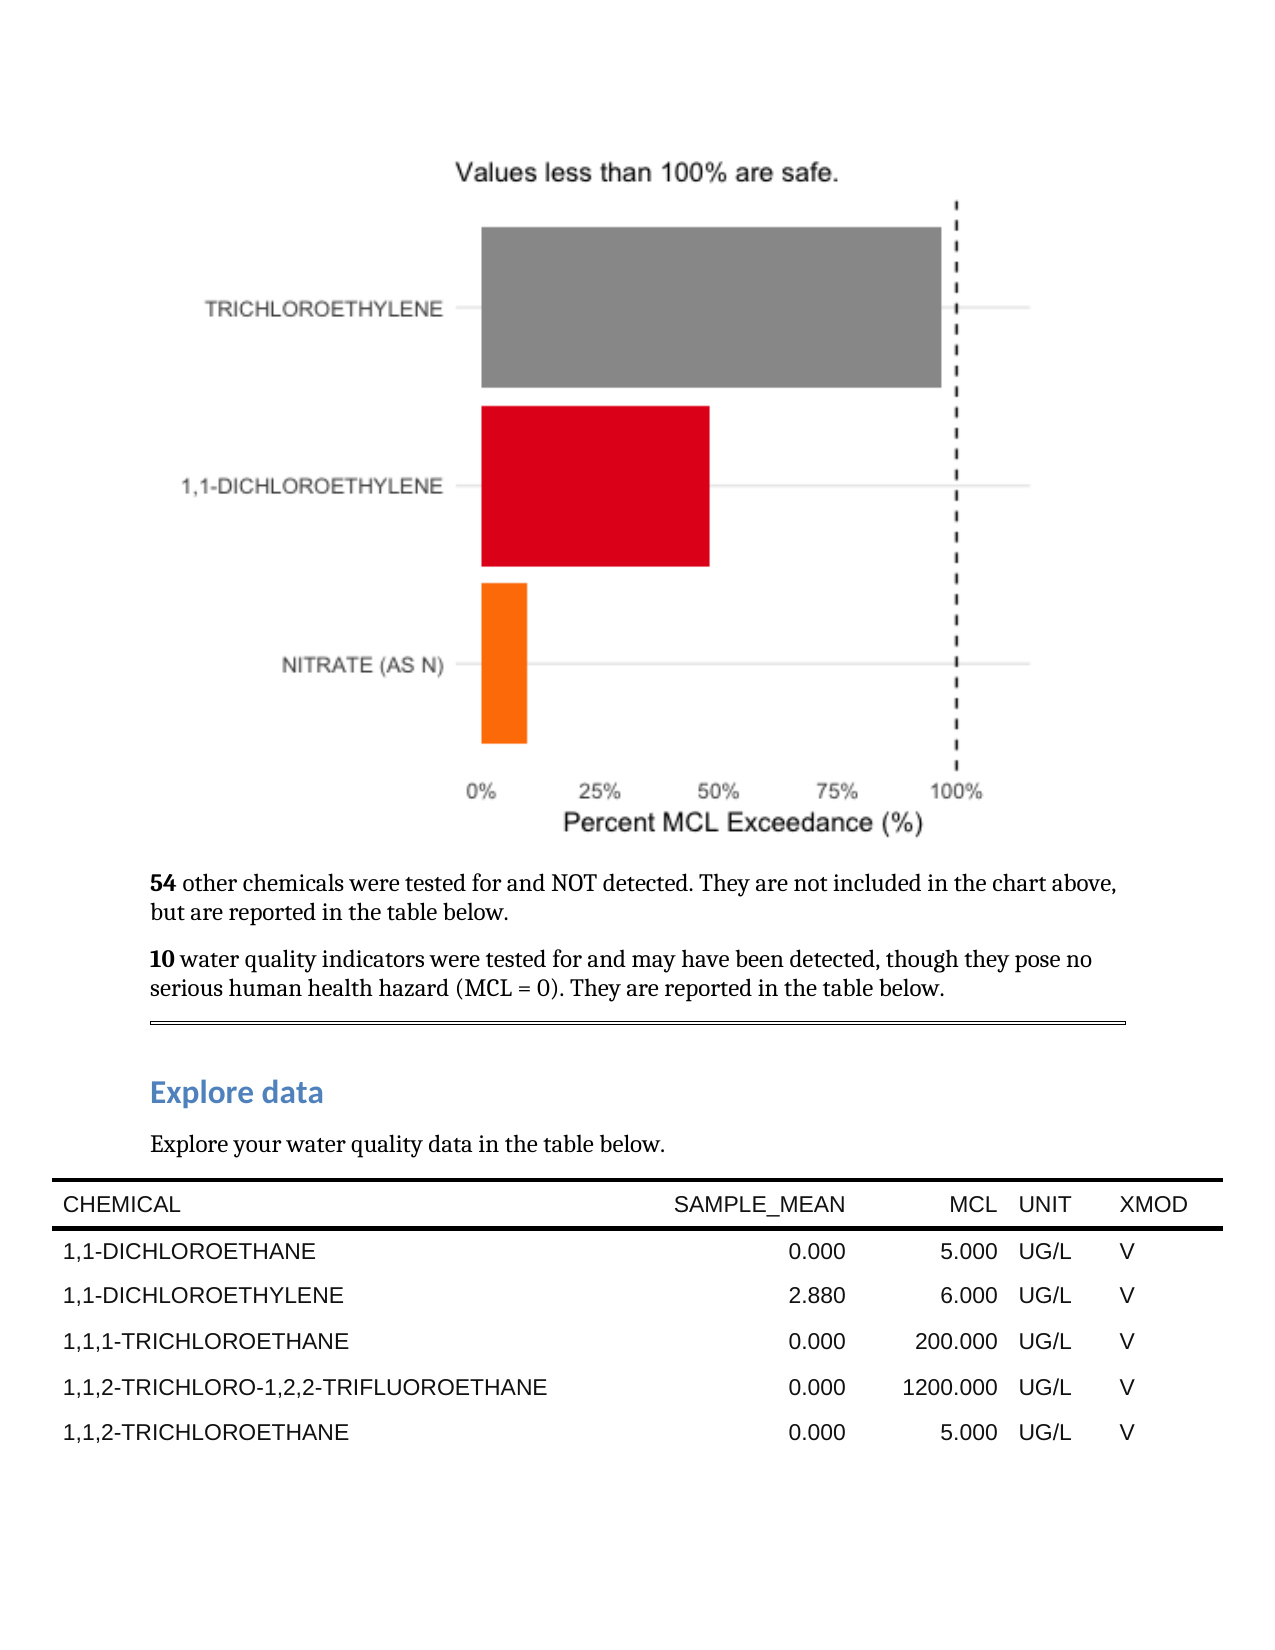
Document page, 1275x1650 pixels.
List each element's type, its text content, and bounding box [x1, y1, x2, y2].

table_header UNIT [1008, 1182, 1109, 1226]
table_cell 1,1,1-TRICHLOROETHANE [52, 1318, 643, 1364]
text Explore your water quality data in the table below. [150, 1130, 1125, 1159]
table_cell V [1109, 1364, 1223, 1410]
table_header CHEMICAL [52, 1182, 643, 1226]
table_cell 5.000 [856, 1410, 1008, 1456]
table_cell 2.880 [644, 1272, 856, 1318]
table_cell 1,1-DICHLOROETHANE [52, 1231, 643, 1272]
text 54 other chemicals were tested for and NOT detected. They are not included in the chart above, but are reported in the table below. [150, 869, 1125, 926]
table_header XMOD [1109, 1182, 1223, 1226]
table_cell 6.000 [856, 1272, 1008, 1318]
picture [168, 150, 1044, 850]
table_cell 5.000 [856, 1231, 1008, 1272]
table_header SAMPLE_MEAN [644, 1182, 856, 1226]
table_cell V [1109, 1272, 1223, 1318]
table_cell UG/L [1008, 1364, 1109, 1410]
table_cell 1200.000 [856, 1364, 1008, 1410]
table_cell UG/L [1008, 1272, 1109, 1318]
table_cell UG/L [1008, 1318, 1109, 1364]
table_cell 0.000 [644, 1410, 856, 1456]
table_cell 0.000 [644, 1231, 856, 1272]
subtitle Explore data [150, 1071, 1125, 1112]
table_cell V [1109, 1410, 1223, 1456]
text 10 water quality indicators were tested for and may have been detected, though they pose no serious human health hazard (MCL = 0). They are reported in the table below. [150, 945, 1125, 1002]
table_cell 200.000 [856, 1318, 1008, 1364]
table_cell V [1109, 1231, 1223, 1272]
table_header MCL [856, 1182, 1008, 1226]
table_cell V [1109, 1318, 1223, 1364]
table_cell 1,1,2-TRICHLORO-1,2,2-TRIFLUOROETHANE [52, 1364, 643, 1410]
table_cell UG/L [1008, 1231, 1109, 1272]
table_cell 0.000 [644, 1318, 856, 1364]
table_cell UG/L [1008, 1410, 1109, 1456]
table_cell 0.000 [644, 1364, 856, 1410]
table_cell 1,1-DICHLOROETHYLENE [52, 1272, 643, 1318]
table_cell 1,1,2-TRICHLOROETHANE [52, 1410, 643, 1456]
